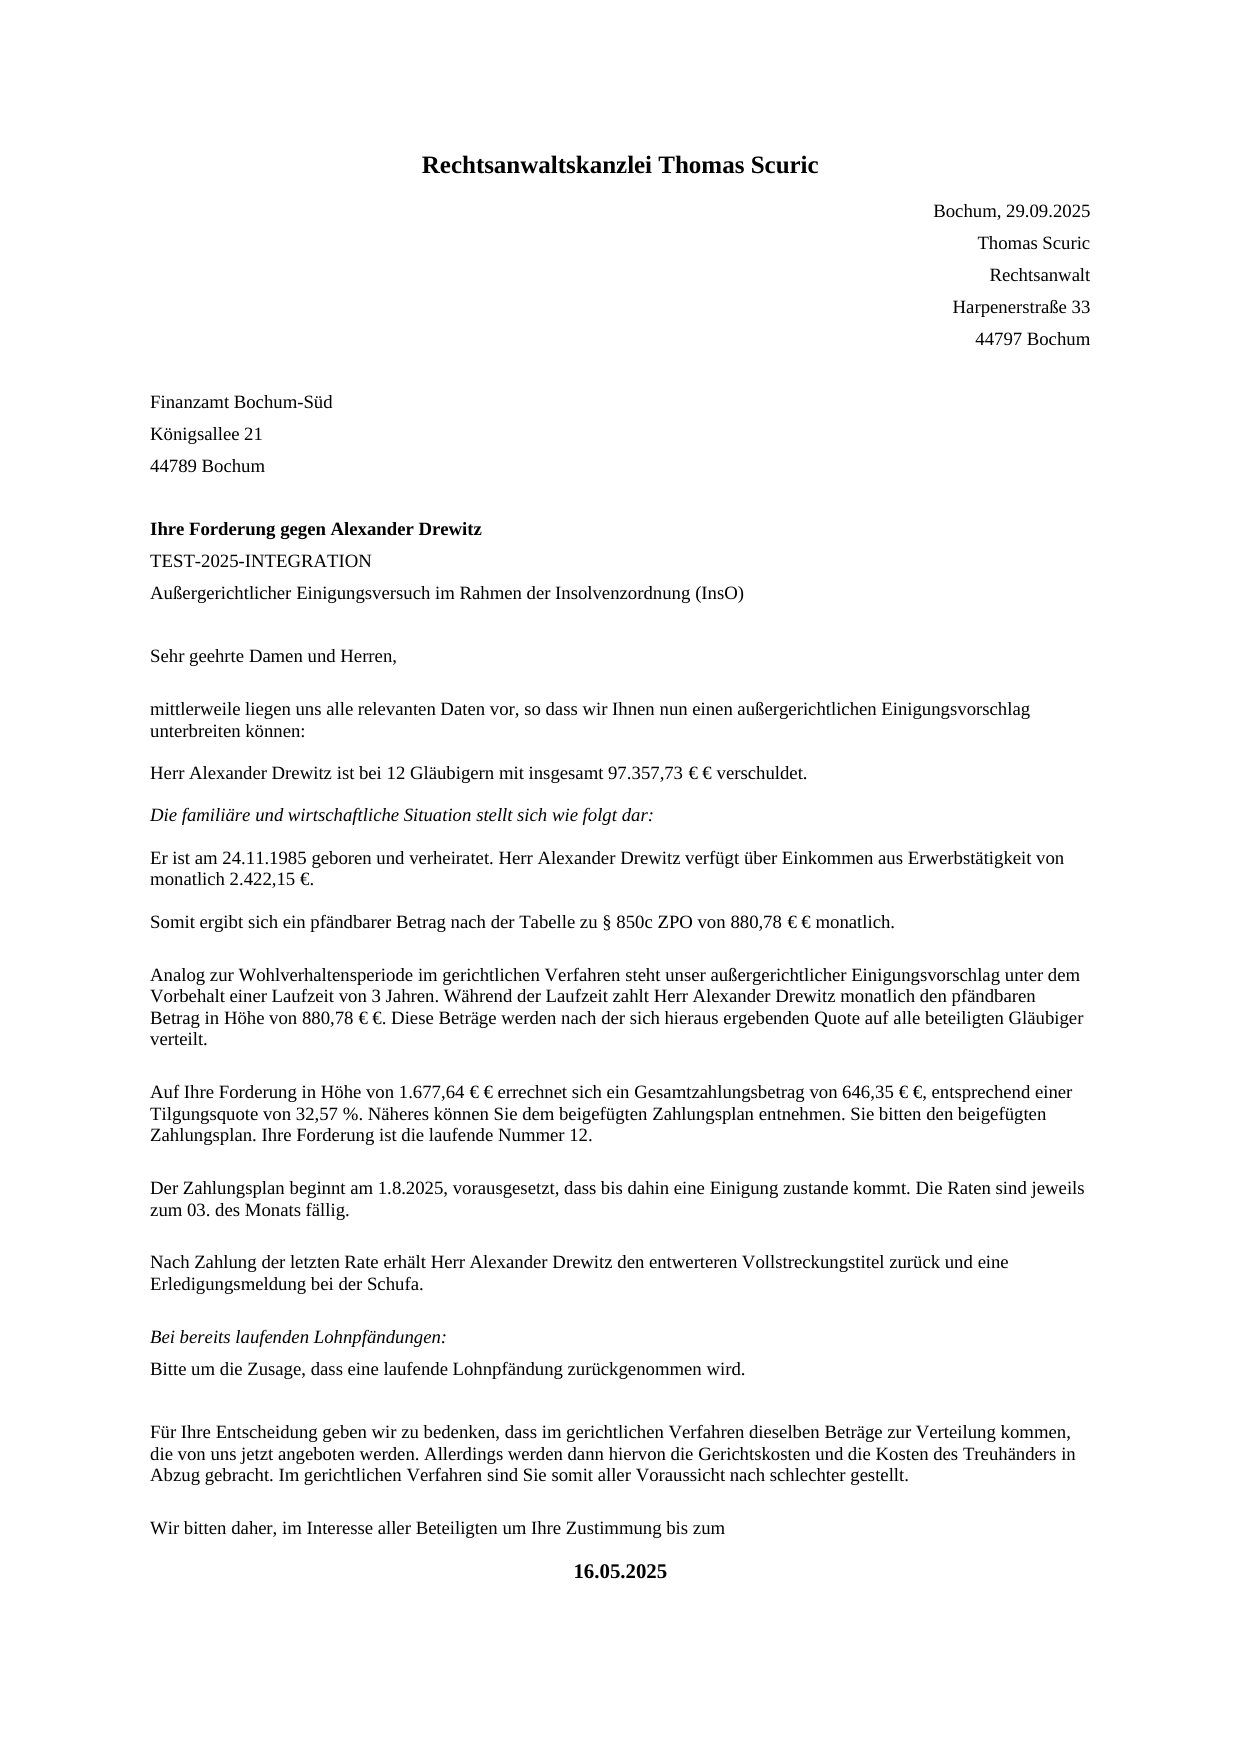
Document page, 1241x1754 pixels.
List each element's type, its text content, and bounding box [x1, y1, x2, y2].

text Sehr geehrte Damen und Herren, [150, 645, 1090, 667]
text Auf Ihre Forderung in Höhe von 1.677,64 € € errechnet sich ein Gesamtzahlungsbetrag von 646,35 € €, entsprechend einer Tilgungsquote von 32,57 %. Näheres können Sie dem beigefügten Zahlungsplan entnehmen. Sie bitten den beigefügten Zahlungsplan. Ihre Forderung ist die laufende Nummer 12. [150, 1081, 1090, 1146]
text mittlerweile liegen uns alle relevanten Daten vor, so dass wir Ihnen nun einen außergerichtlichen Einigungsvorschlag unterbreiten können: [150, 698, 1090, 741]
text Nach Zahlung der letzten Rate erhält Herr Alexander Drewitz den entwerteren Vollstreckungstitel zurück und eine Erledigungsmeldung bei der Schufa. [150, 1251, 1090, 1294]
text Somit ergibt sich ein pfändbarer Betrag nach der Tabelle zu § 850c ZPO von 880,78 € € monatlich. [150, 911, 1090, 932]
text Der Zahlungsplan beginnt am 1.8.2025, vorausgesetzt, dass bis dahin eine Einigung zustande kommt. Die Raten sind jeweils zum 03. des Monats fällig. [150, 1177, 1090, 1220]
text Rechtsanwaltskanzlei Thomas Scuric [150, 150, 1090, 179]
text Finanzamt Bochum-Süd [150, 391, 1090, 412]
text TEST-2025-INTEGRATION [150, 550, 1090, 571]
text Harpenerstraße 33 [150, 296, 1090, 317]
text Für Ihre Entscheidung geben wir zu bedenken, dass im gerichtlichen Verfahren dieselben Beträge zur Verteilung kommen, die von uns jetzt angeboten werden. Allerdings werden dann hiervon die Gerichtskosten und die Kosten des Treuhänders in Abzug gebracht. Im gerichtlichen Verfahren sind Sie somit aller Voraussicht nach schlechter gestellt. [150, 1421, 1090, 1486]
text Außergerichtlicher Einigungsversuch im Rahmen der Insolvenzordnung (InsO) [150, 582, 1090, 603]
text 16.05.2025 [150, 1559, 1090, 1583]
text Bei bereits laufenden Lohnpfändungen: [150, 1326, 1090, 1347]
text Bitte um die Zusage, dass eine laufende Lohnpfändung zurückgenommen wird. [150, 1358, 1090, 1379]
text Thomas Scuric [150, 232, 1090, 253]
text Rechtsanwalt [150, 263, 1090, 285]
text Wir bitten daher, im Interesse aller Beteiligten um Ihre Zustimmung bis zum [150, 1517, 1090, 1538]
text Ihre Forderung gegen Alexander Drewitz [150, 518, 1090, 539]
text Analog zur Wohlverhaltensperiode im gerichtlichen Verfahren steht unser außergerichtlicher Einigungsvorschlag unter dem Vorbehalt einer Laufzeit von 3 Jahren. Während der Laufzeit zahlt Herr Alexander Drewitz monatlich den pfändbaren Betrag in Höhe von 880,78 € €. Diese Beträge werden nach der sich hieraus ergebenden Quote auf alle beteiligten Gläubiger verteilt. [150, 963, 1090, 1050]
text Herr Alexander Drewitz ist bei 12 Gläubigern mit insgesamt 97.357,73 € € verschuldet. [150, 762, 1090, 783]
text 44789 Bochum [150, 455, 1090, 476]
text Er ist am 24.11.1985 geboren und verheiratet. Herr Alexander Drewitz verfügt über Einkommen aus Erwerbstätigkeit von monatlich 2.422,15 €. [150, 847, 1090, 890]
text Königsallee 21 [150, 423, 1090, 444]
text Die familiäre und wirtschaftliche Situation stellt sich wie folgt dar: [150, 804, 1090, 826]
text Bochum, 29.09.2025 [150, 199, 1090, 221]
text 44797 Bochum [150, 327, 1090, 349]
